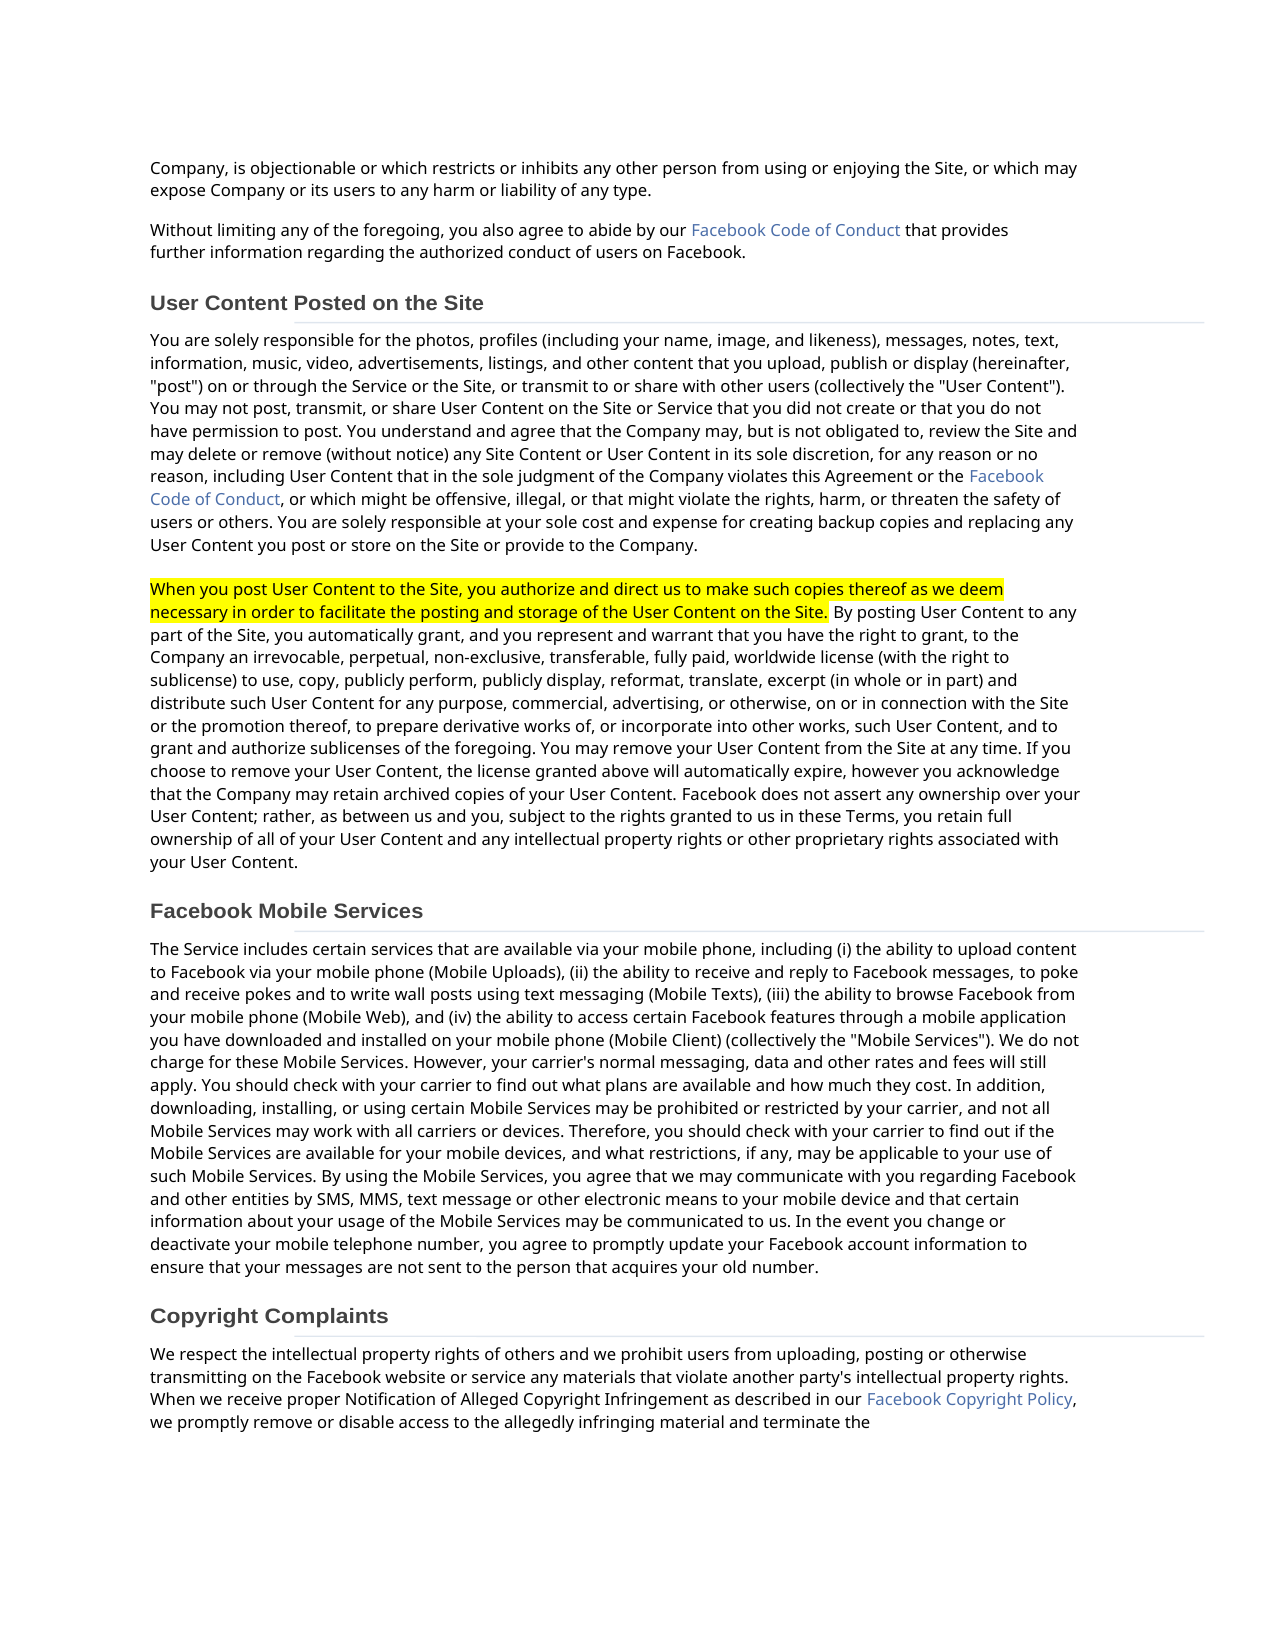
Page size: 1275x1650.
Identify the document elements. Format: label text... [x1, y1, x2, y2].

text Company, is objectionable or which restricts or inhibits any other person from using or enjoying the Site, or which may expose Company or its users to any harm or liability of any type. [150, 156, 1085, 202]
text We respect the intellectual property rights of others and we prohibit users from uploading, posting or otherwise transmitting on the Facebook website or service any materials that violate another party's intellectual property rights. When we receive proper Notification of Alleged Copyright Infringement as described in our Facebook Copyright Policy, we promptly remove or disable access to the allegedly infringing material and terminate the [150, 1342, 1081, 1433]
subtitle Copyright Complaints [150, 1304, 1125, 1328]
subtitle Facebook Mobile Services [150, 899, 1125, 923]
text When you post User Content to the Site, you authorize and direct us to make such copies thereof as we deem necessary in order to facilitate the posting and storage of the User Content on the Site. By posting User Content to any part of the Site, you automatically grant, and you represent and warrant that you have the right to grant, to the Company an irrevocable, perpetual, non-exclusive, transferable, fully paid, worldwide license (with the right to sublicense) to use, copy, publicly perform, publicly display, reformat, translate, excerpt (in whole or in part) and distribute such User Content for any purpose, commercial, advertising, or otherwise, on or in connection with the Site or the promotion thereof, to prepare derivative works of, or incorporate into other works, such User Content, and to grant and authorize sublicenses of the foregoing. You may remove your User Content from the Site at any time. If you choose to remove your User Content, the license granted above will automatically expire, however you acknowledge that the Company may retain archived copies of your User Content. Facebook does not assert any ownership over your User Content; rather, as between us and you, subject to the rights granted to us in these Terms, you retain full ownership of all of your User Content and any intellectual property rights or other proprietary rights associated with your User Content. [150, 578, 1081, 873]
text Without limiting any of the foregoing, you also agree to abide by our Facebook Code of Conduct that provides further information regarding the authorized conduct of users on Facebook. [150, 218, 1065, 263]
text The Service includes certain services that are available via your mobile phone, including (i) the ability to upload content to Facebook via your mobile phone (Mobile Uploads), (ii) the ability to receive and reply to Facebook messages, to poke and receive pokes and to write wall posts using text messaging (Mobile Texts), (iii) the ability to browse Facebook from your mobile phone (Mobile Web), and (iv) the ability to access certain Facebook features through a mobile application you have downloaded and installed on your mobile phone (Mobile Client) (collectively the "Mobile Services"). We do not charge for these Mobile Services. However, your carrier's normal messaging, data and other rates and fees will still apply. You should check with your carrier to find out what plans are available and how much they cost. In addition, downloading, installing, or using certain Mobile Services may be prohibited or restricted by your carrier, and not all Mobile Services may work with all carriers or devices. Therefore, you should check with your carrier to find out if the Mobile Services are available for your mobile devices, and what restrictions, if any, may be applicable to your use of such Mobile Services. By using the Mobile Services, you agree that we may communicate with you regarding Facebook and other entities by SMS, MMS, text message or other electronic means to your mobile device and that certain information about your usage of the Mobile Services may be communicated to us. In the event you change or deactivate your mobile telephone number, you agree to promptly update your Facebook account information to ensure that your messages are not sent to the person that acquires your old number. [150, 938, 1081, 1278]
subtitle User Content Posted on the Site [150, 290, 1125, 314]
text You are solely responsible for the photos, profiles (including your name, image, and likeness), messages, notes, text, information, music, video, advertisements, listings, and other content that you upload, publish or display (hereinafter, "post") on or through the Service or the Site, or transmit to or share with other users (collectively the "User Content"). You may not post, transmit, or share User Content on the Site or Service that you did not create or that you do not have permission to post. You understand and agree that the Company may, but is not obligated to, review the Site and may delete or remove (without notice) any Site Content or User Content in its sole discretion, for any reason or no reason, including User Content that in the sole judgment of the Company violates this Agreement or the Facebook Code of Conduct, or which might be offensive, illegal, or that might violate the rights, harm, or threaten the safety of users or others. You are solely responsible at your sole cost and expense for creating backup copies and replacing any User Content you post or store on the Site or provide to the Company. [150, 329, 1081, 556]
